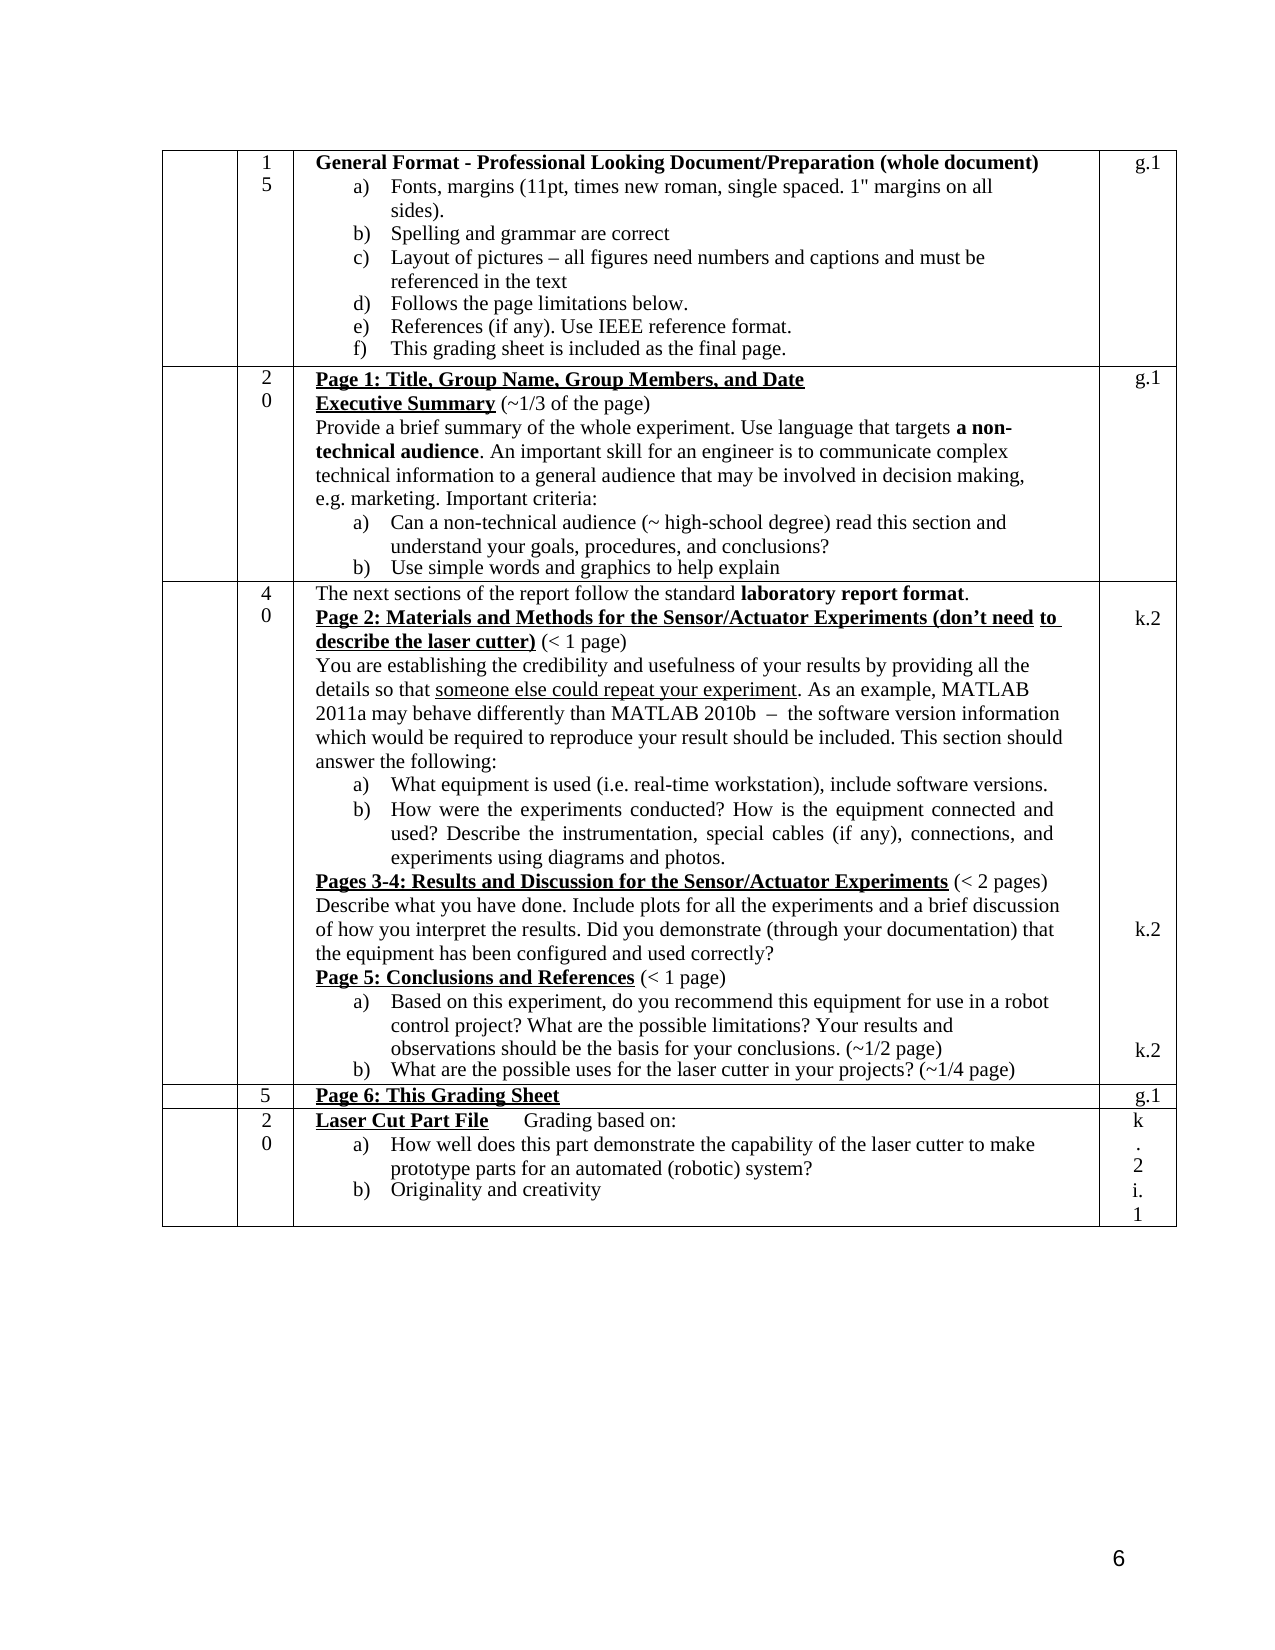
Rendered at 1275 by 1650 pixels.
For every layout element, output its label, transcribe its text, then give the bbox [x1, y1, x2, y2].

table_cell 5 [238, 1085, 293, 1108]
table_cell Laser Cut Part File Grading based on: How well does this part demonstrate the capability of the laser cutter to make prototype parts for an automated (robotic) system? Originality and creativity [294, 1109, 1099, 1226]
table_cell [163, 1109, 237, 1226]
table_cell g.1 [1100, 151, 1176, 366]
table_cell Page 1: Title, Group Name, Group Members, and Date Executive Summary (~1/3 of the page) Provide a brief summary of the whole experiment. Use language that targets a non- technical audience. An important skill for an engineer is to communicate complex technical information to a general audience that may be involved in decision making, e.g. marketing. Important criteria: Can a non-technical audience (~ high-school degree) read this section and understand your goals, procedures, and conclusions? Use simple words and graphics to help explain [294, 367, 1099, 581]
table_cell k.2 i.1 [1100, 1109, 1176, 1226]
table_cell [163, 367, 237, 581]
table_cell [163, 1085, 237, 1108]
table_cell k.2 k.2 k.2 [1100, 582, 1176, 1084]
table_cell g.1 [1100, 1085, 1176, 1108]
table_cell [163, 582, 237, 1084]
table_cell The next sections of the report follow the standard laboratory report format. Page 2: Materials and Methods for the Sensor/Actuator Experiments (don’t need to describe the laser cutter) (< 1 page) You are establishing the credibility and usefulness of your results by providing all the details so that someone else could repeat your experiment. As an example, MATLAB 2011a may behave differently than MATLAB 2010b – the software version information which would be required to reproduce your result should be included. This section should answer the following: What equipment is used (i.e. real-time workstation), include software versions. How were the experiments conducted? How is the equipment connected and used? Describe the instrumentation, special cables (if any), connections, and experiments using diagrams and photos. Pages 3-4: Results and Discussion for the Sensor/Actuator Experiments (< 2 pages) Describe what you have done. Include plots for all the experiments and a brief discussion of how you interpret the results. Did you demonstrate (through your documentation) that the equipment has been configured and used correctly? Page 5: Conclusions and References (< 1 page) Based on this experiment, do you recommend this equipment for use in a robot control project? What are the possible limitations? Your results and observations should be the basis for your conclusions. (~1/2 page) What are the possible uses for the laser cutter in your projects? (~1/4 page) [294, 582, 1099, 1084]
table_cell General Format - Professional Looking Document/Preparation (whole document) Fonts, margins (11pt, times new roman, single spaced. 1" margins on all sides). Spelling and grammar are correct Layout of pictures – all figures need numbers and captions and must be referenced in the text Follows the page limitations below. References (if any). Use IEEE reference format. This grading sheet is included as the final page. [294, 151, 1099, 366]
table_cell g.1 [1100, 367, 1176, 581]
table_cell Page 6: This Grading Sheet [294, 1085, 1099, 1108]
table_cell 20 [238, 1109, 293, 1226]
table_cell 40 [238, 582, 293, 1084]
table_cell [163, 151, 237, 366]
table_cell 15 [238, 151, 293, 366]
table_cell 20 [238, 367, 293, 581]
